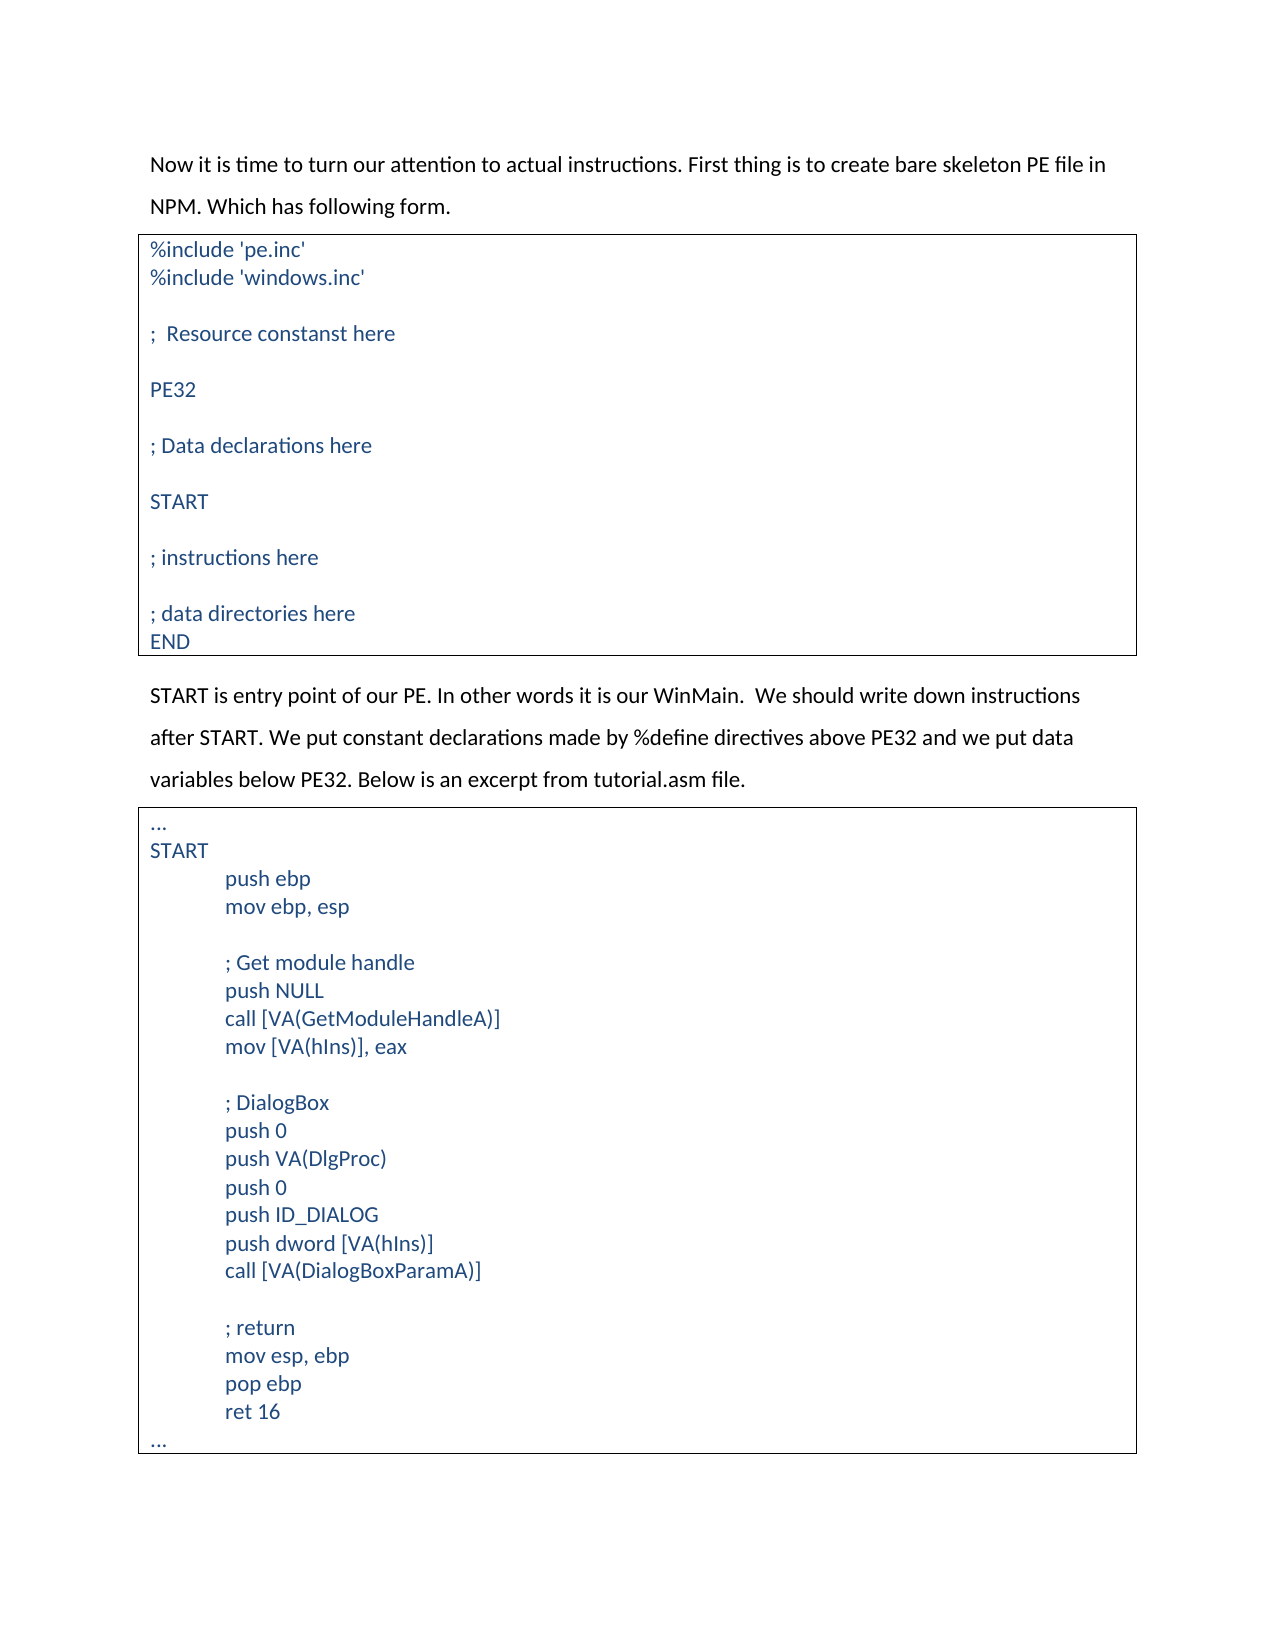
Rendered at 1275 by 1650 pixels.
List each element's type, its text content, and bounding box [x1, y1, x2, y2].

text START is entry point of our PE. In other words it is our WinMain. We should write down instructions after START. We put constant declarations made by %define directives above PE32 and we put data variables below PE32. Below is an excerpt from tutorial.asm file. [150, 681, 1125, 793]
text Now it is time to turn our attention to actual instructions. First thing is to create bare skeleton PE file in NPM. Which has following form. [150, 150, 1125, 220]
table_header %include 'pe.inc' %include 'windows.inc' ; Resource constanst here PE32 ; Data declarations here START ; instructions here ; data directories here END [139, 235, 1136, 655]
table_header ... START push ebp mov ebp, esp ; Get module handle push NULL call [VA(GetModuleHandleA)] mov [VA(hIns)], eax ; DialogBox push 0 push VA(DlgProc) push 0 push ID_DIALOG push dword [VA(hIns)] call [VA(DialogBoxParamA)] ; return mov esp, ebp pop ebp ret 16 ... [139, 808, 1136, 1453]
